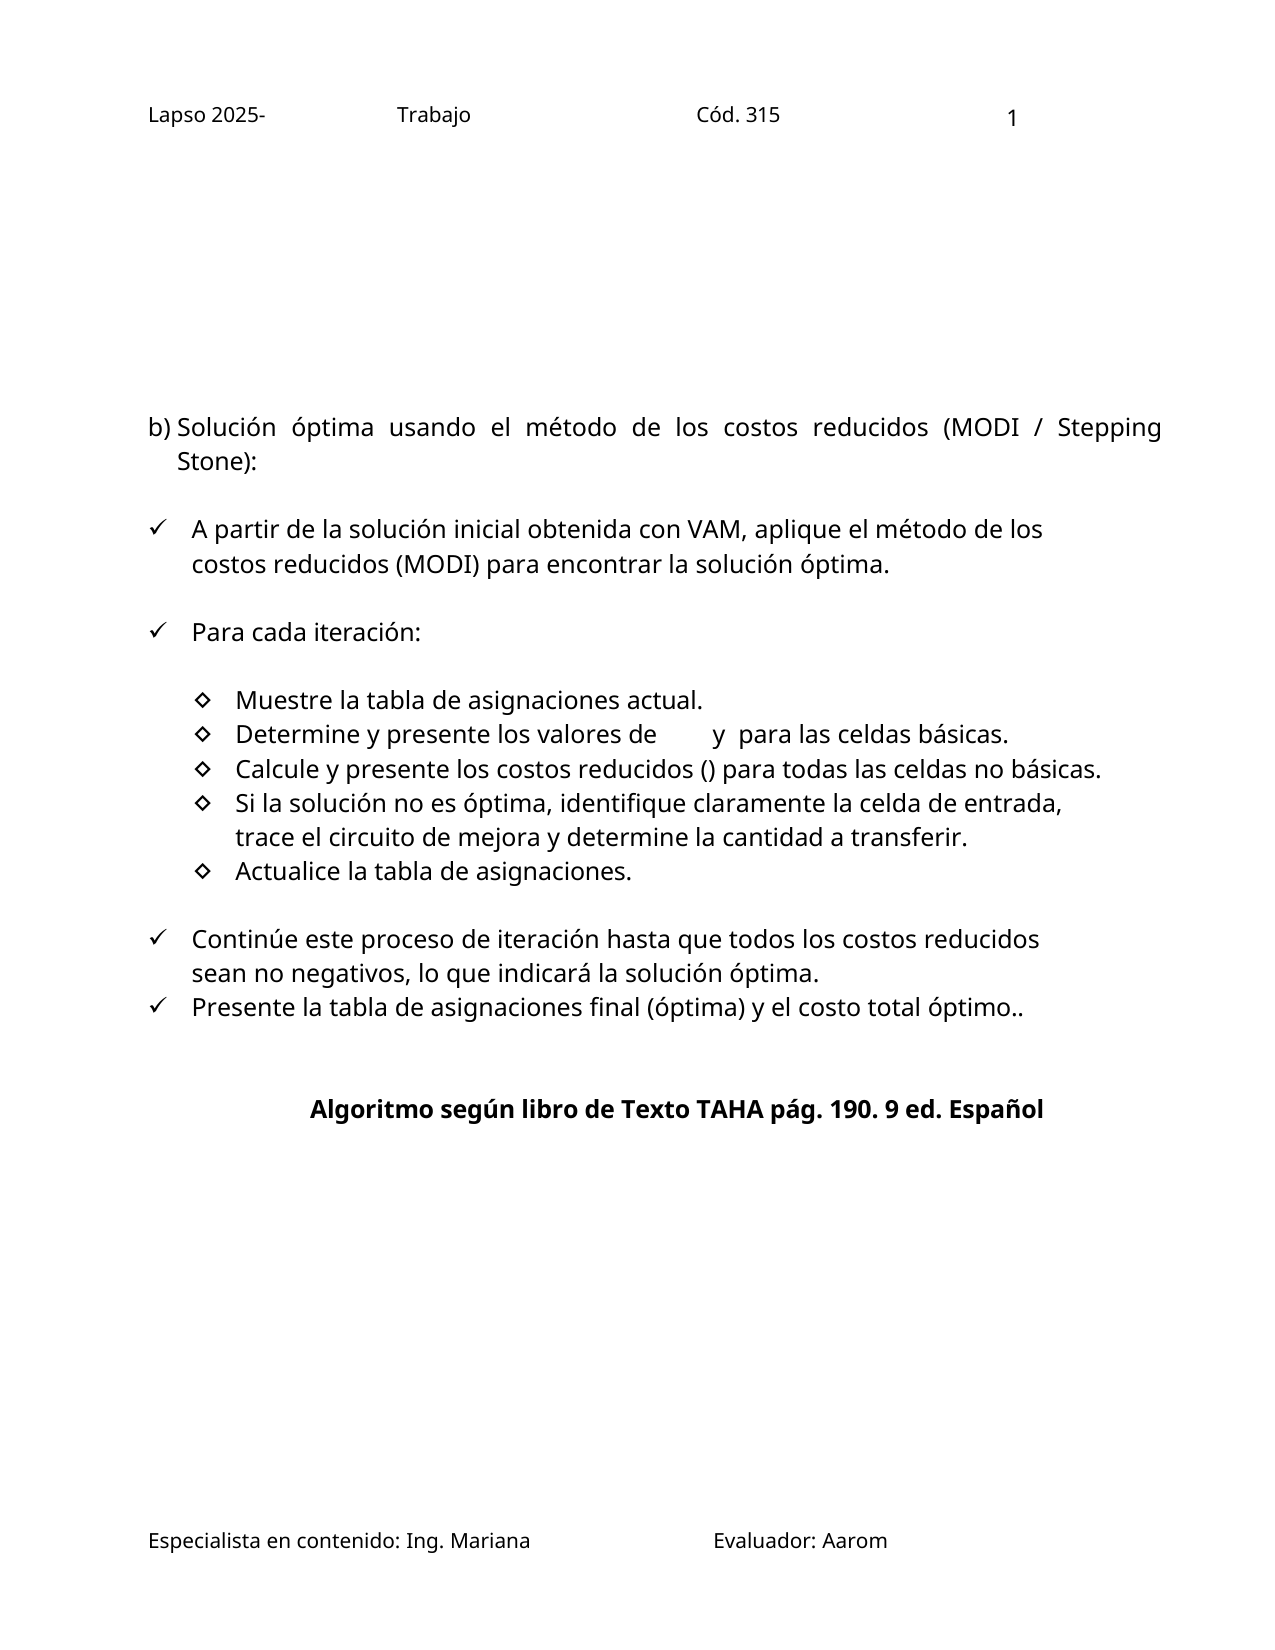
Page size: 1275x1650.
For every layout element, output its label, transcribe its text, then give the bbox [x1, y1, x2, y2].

list Continúe este proceso de iteración hasta que todos los costos reducidos sean no negativos, lo que indicará la solución óptima. [148, 922, 1092, 990]
list Solución óptima usando el método de los costos reducidos (MODI / Stepping Stone): [148, 410, 1162, 478]
list Muestre la tabla de asignaciones actual. [191, 683, 1162, 717]
list Si la solución no es óptima, identifique claramente la celda de entrada, trace el circuito de mejora y determine la cantidad a transferir. [191, 785, 1107, 853]
list Para cada iteración: [148, 614, 1162, 648]
list Calcule y presente los costos reducidos () para todas las celdas no básicas. [191, 751, 1162, 785]
list Presente la tabla de asignaciones final (óptima) y el costo total óptimo.. [148, 990, 1162, 1024]
list Actualice la tabla de asignaciones. [191, 853, 1162, 887]
list Algoritmo según libro de Texto TAHA pág. 190. 9 ed. Español [191, 1092, 1162, 1126]
list Determine y presente los valores de y para las celdas básicas. [191, 717, 1162, 751]
list A partir de la solución inicial obtenida con VAM, aplique el método de los costos reducidos (MODI) para encontrar la solución óptima. [148, 512, 1077, 580]
